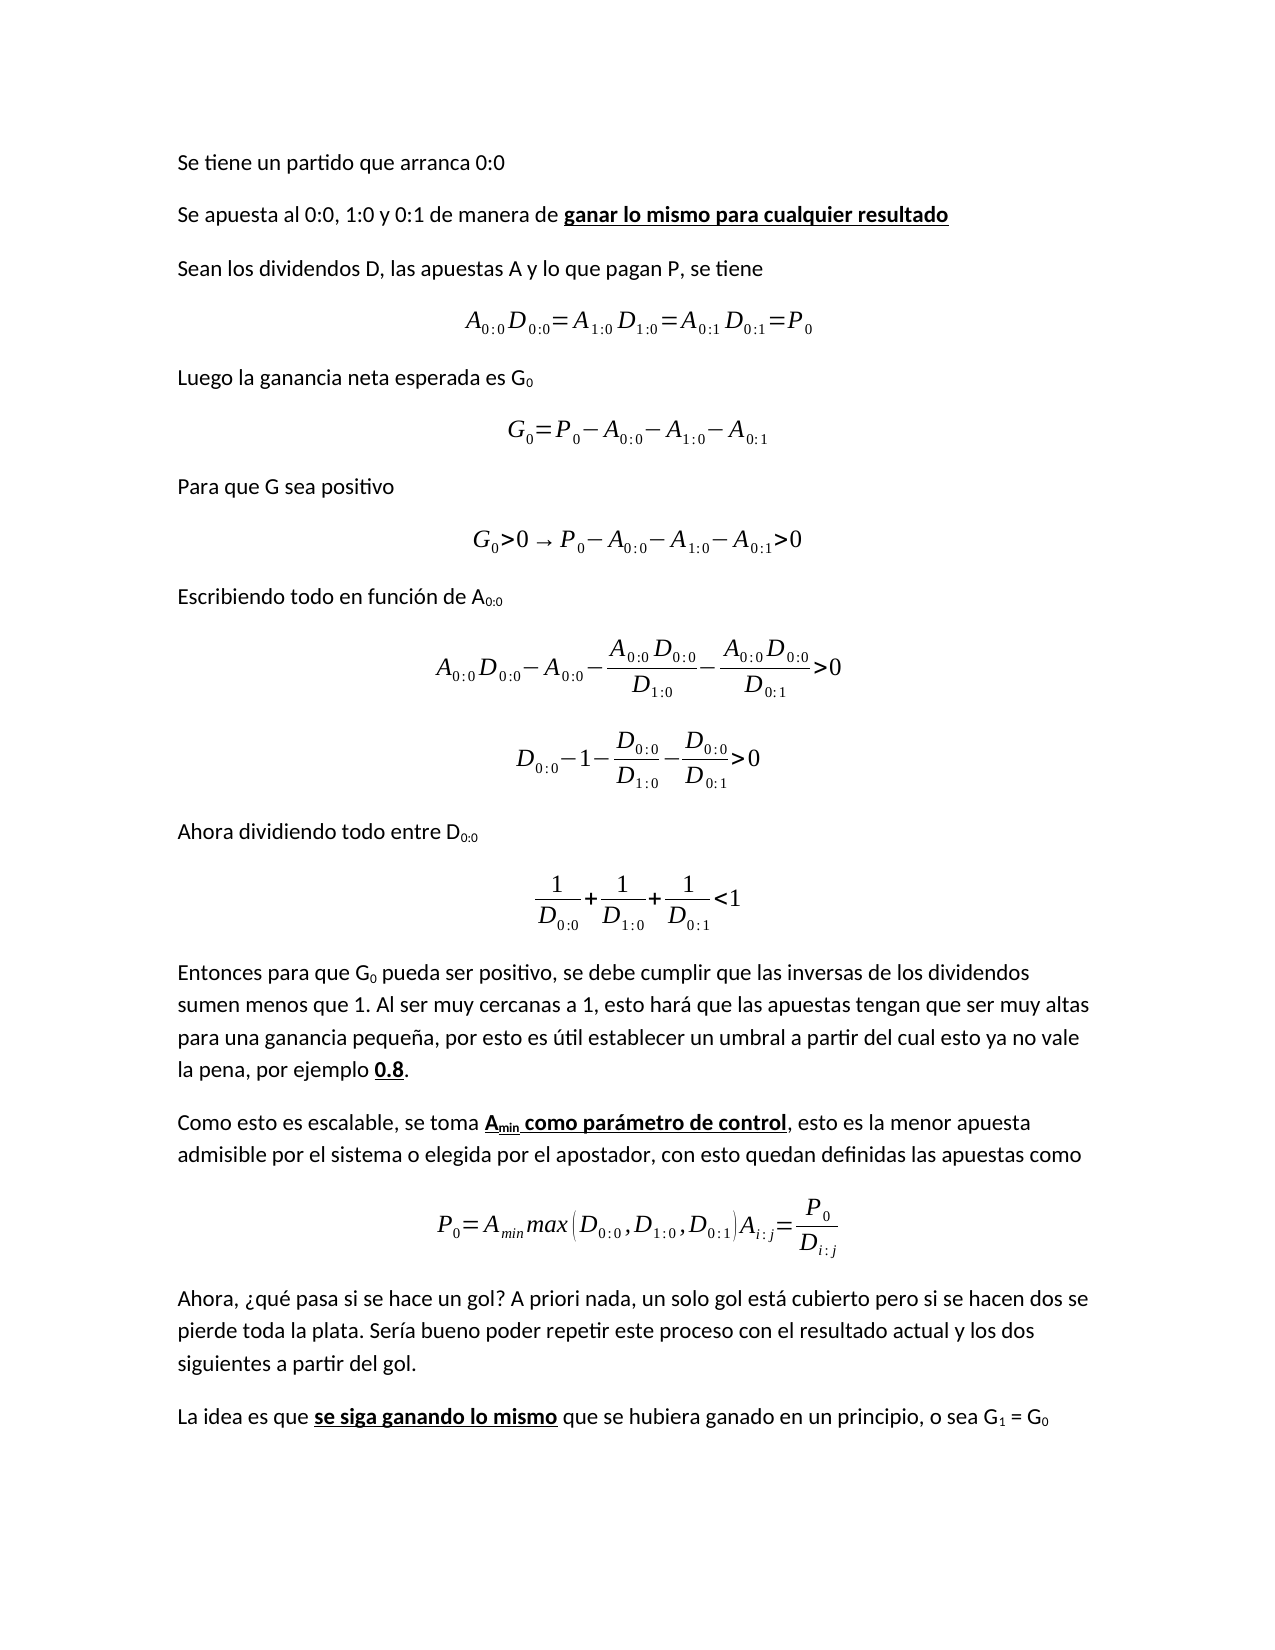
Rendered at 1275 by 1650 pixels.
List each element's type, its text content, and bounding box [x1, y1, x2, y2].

text Luego la ganancia neta esperada es G0 [177, 363, 1098, 391]
text Escribiendo todo en función de A0:0 [177, 582, 1098, 610]
text La idea es que se siga ganando lo mismo que se hubiera ganado en un principio, o sea G1 = G0 [177, 1402, 1098, 1430]
text Entonces para que G0 pueda ser positivo, se debe cumplir que las inversas de los dividendos sumen menos que 1. Al ser muy cercanas a 1, esto hará que las apuestas tengan que ser muy altas para una ganancia pequeña, por esto es útil establecer un umbral a partir del cual esto ya no vale la pena, por ejemplo 0.8. [177, 958, 1098, 1083]
text Como esto es escalable, se toma Amin como parámetro de control, esto es la menor apuesta admisible por el sistema o elegida por el apostador, con esto quedan definidas las apuestas como [177, 1108, 1098, 1168]
text Ahora, ¿qué pasa si se hace un gol? A priori nada, un solo gol está cubierto pero si se hacen dos se pierde toda la plata. Sería bueno poder repetir este proceso con el resultado actual y los dos siguientes a partir del gol. [177, 1284, 1098, 1377]
text Para que G sea positivo [177, 472, 1098, 500]
text Se apuesta al 0:0, 1:0 y 0:1 de manera de ganar lo mismo para cualquier resultado [177, 201, 1098, 229]
text Ahora dividiendo todo entre D0:0 [177, 817, 1098, 846]
text Se tiene un partido que arranca 0:0 [177, 148, 1098, 176]
text Sean los dividendos D, las apuestas A y lo que pagan P, se tiene [177, 254, 1098, 282]
